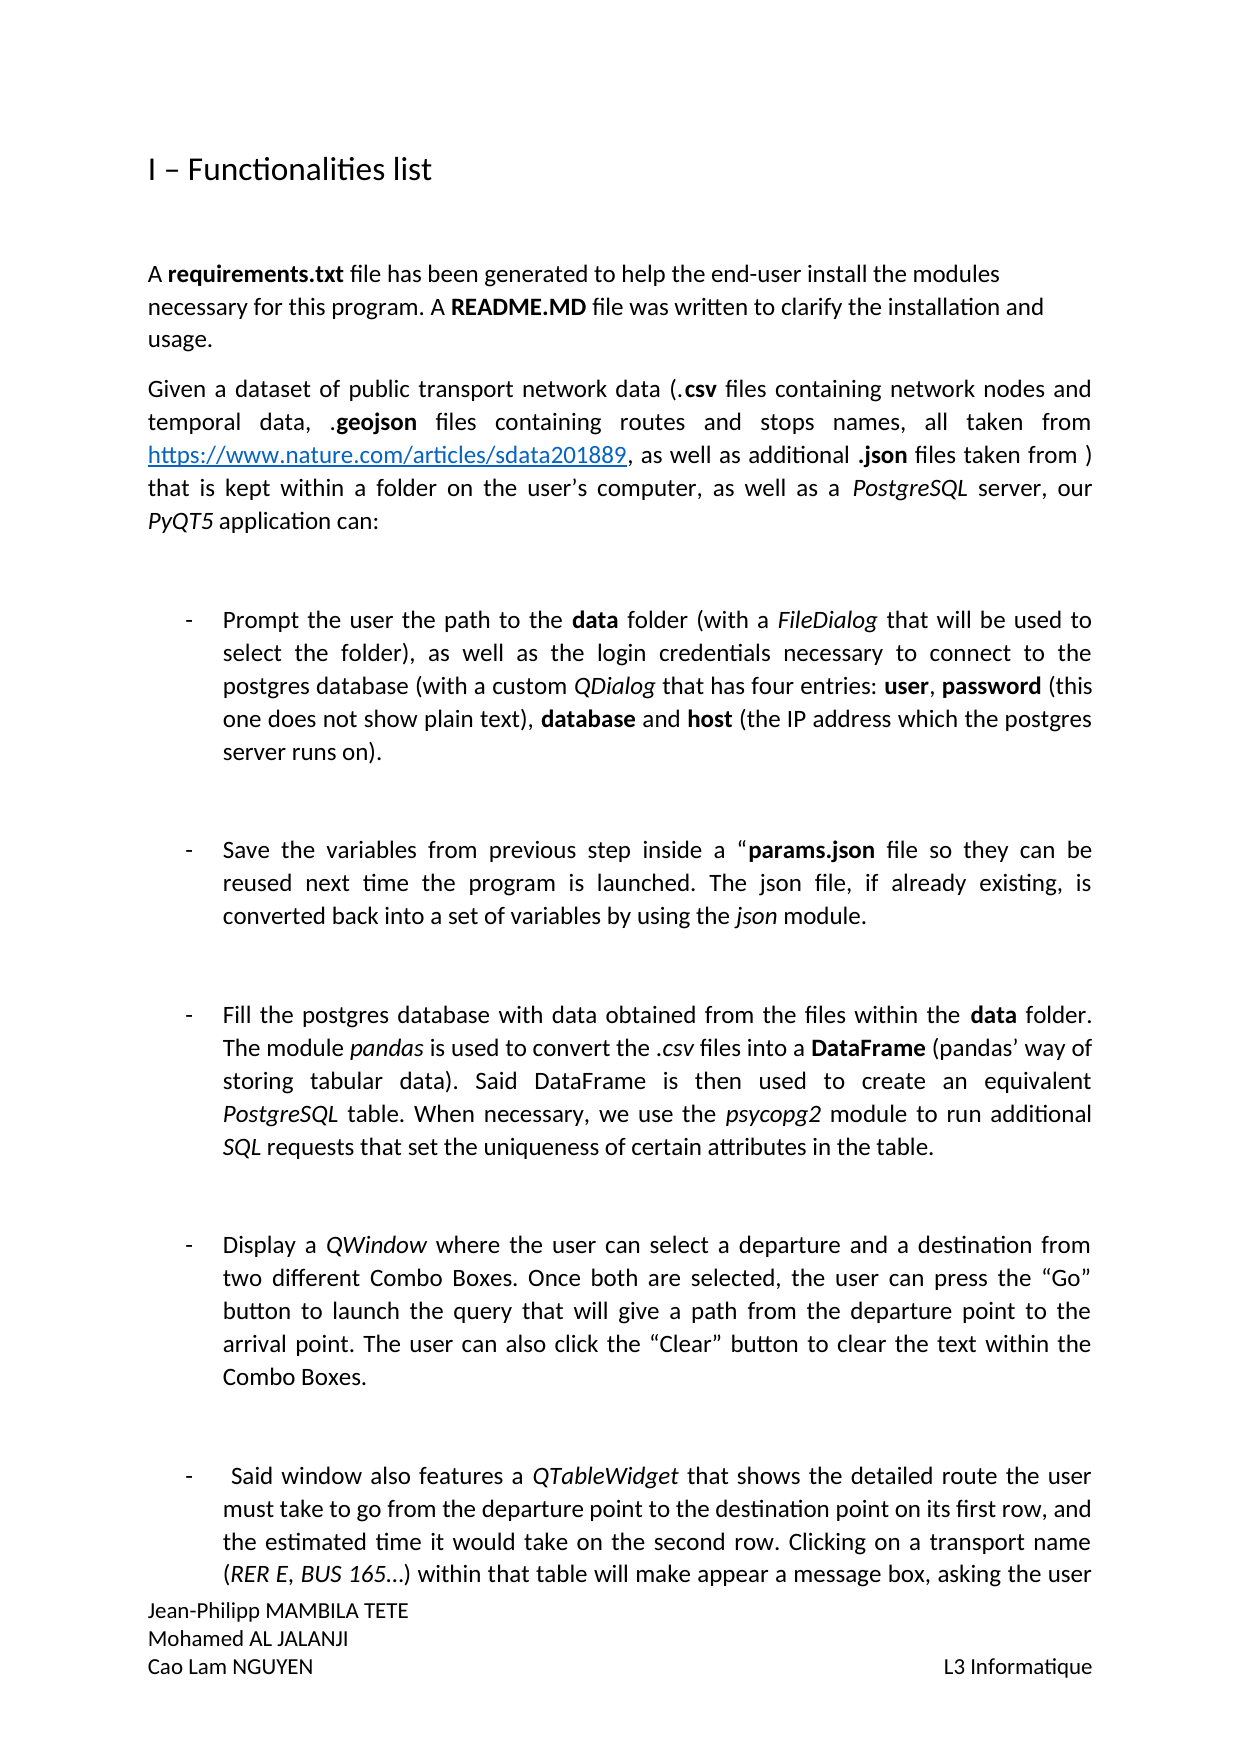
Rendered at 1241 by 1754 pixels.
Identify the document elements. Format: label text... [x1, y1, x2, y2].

list Save the variables from previous step inside a “params.json file so they can be reused next time the program is launched. The json file, if already existing, is converted back into a set of variables by using the json module. [185, 834, 1093, 931]
list Prompt the user the path to the data folder (with a FileDialog that will be used to select the folder), as well as the login credentials necessary to connect to the postgres database (with a custom QDialog that has four entries: user, password (this one does not show plain text), database and host (the IP address which the postgres server runs on). [185, 604, 1093, 766]
text Given a dataset of public transport network data (.csv files containing network nodes and temporal data, .geojson files containing routes and stops names, all taken from https://www.nature.com/articles/sdata201889, as well as additional .json files taken from ) that is kept within a folder on the user’s computer, as well as a PostgreSQL server, our PyQT5 application can: [148, 373, 1093, 535]
text I – Functionalities list [148, 148, 1093, 188]
list Fill the postgres database with data obtained from the files within the data folder. The module pandas is used to convert the .csv files into a DataFrame (pandas’ way of storing tabular data). Said DataFrame is then used to create an equivalent PostgreSQL table. When necessary, we use the psycopg2 module to run additional SQL requests that set the uniqueness of certain attributes in the table. [185, 999, 1093, 1161]
text A requirements.txt file has been generated to help the end-user install the modules necessary for this program. A README.MD file was written to clarify the installation and usage. [148, 258, 1093, 354]
list Display a QWindow where the user can select a departure and a destination from two different Combo Boxes. Once both are selected, the user can press the “Go” button to launch the query that will give a path from the departure point to the arrival point. The user can also click the “Clear” button to clear the text within the Combo Boxes. [185, 1229, 1093, 1392]
